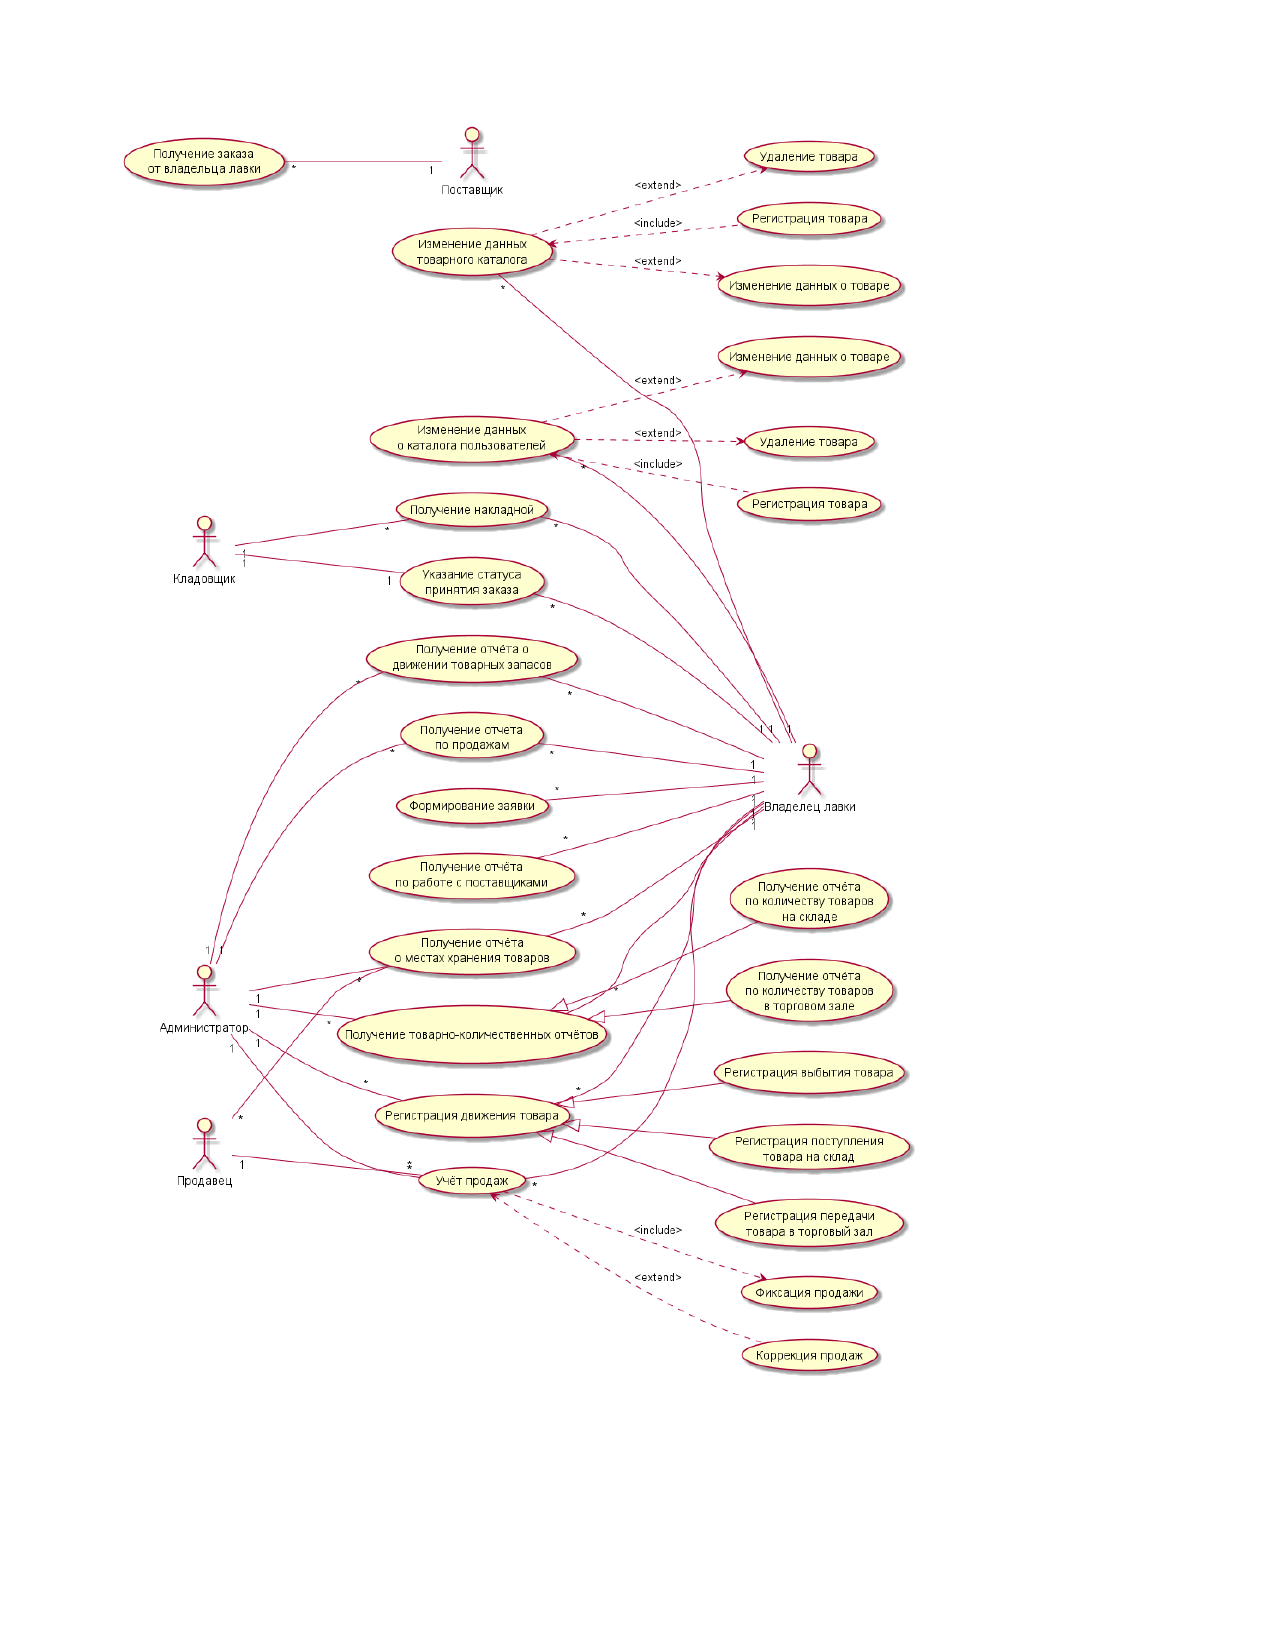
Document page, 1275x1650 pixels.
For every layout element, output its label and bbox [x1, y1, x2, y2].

picture [118, 118, 917, 1378]
